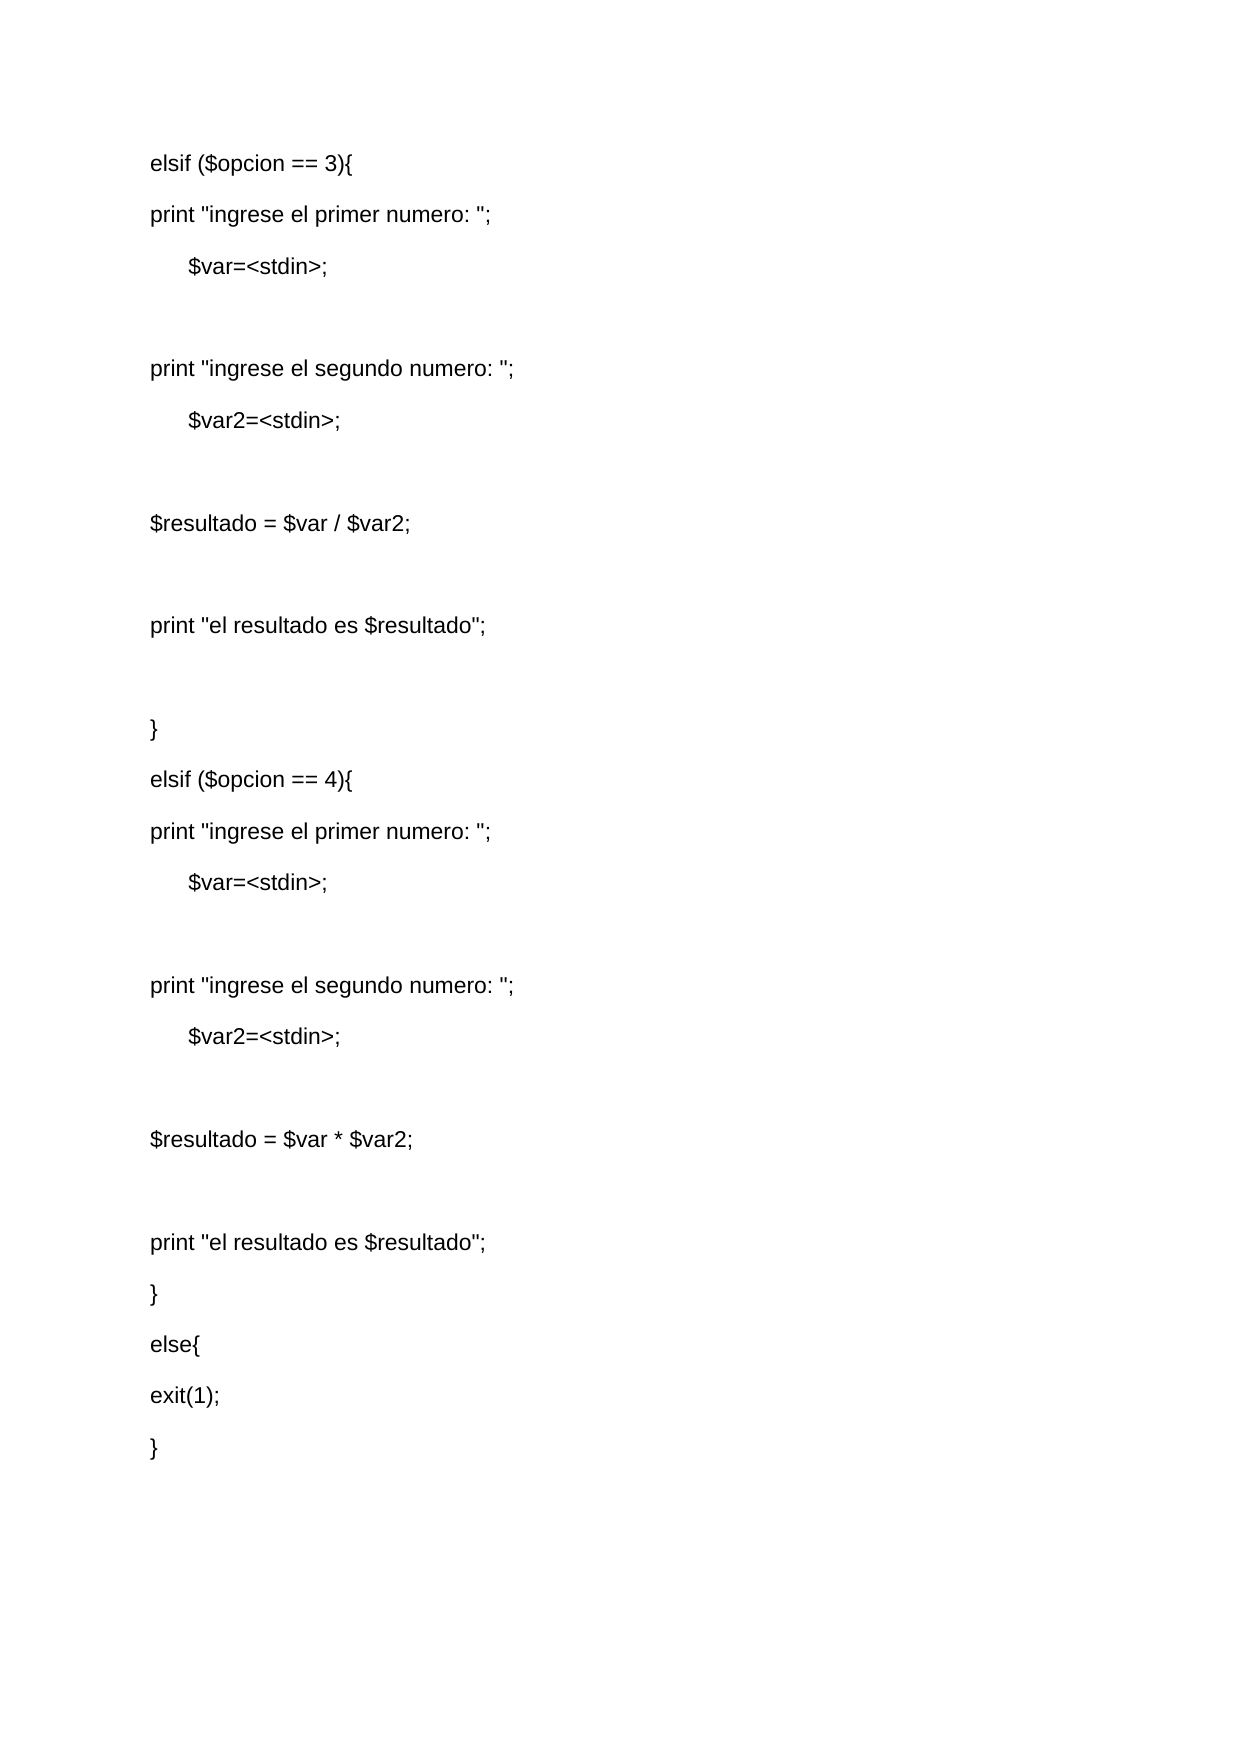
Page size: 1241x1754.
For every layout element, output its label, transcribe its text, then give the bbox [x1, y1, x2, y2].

text print "ingrese el primer numero: "; [150, 818, 1090, 844]
text $var2=<stdin>; [150, 1023, 1090, 1049]
text exit(1); [150, 1382, 1090, 1409]
text } [150, 715, 1090, 741]
text print "el resultado es $resultado"; [150, 612, 1090, 638]
text $var2=<stdin>; [150, 407, 1090, 433]
text $resultado = $var * $var2; [150, 1126, 1090, 1152]
text print "el resultado es $resultado"; [150, 1228, 1090, 1255]
text print "ingrese el segundo numero: "; [150, 355, 1090, 382]
text print "ingrese el primer numero: "; [150, 201, 1090, 228]
text } [150, 1280, 1090, 1306]
text print "ingrese el segundo numero: "; [150, 972, 1090, 998]
text $resultado = $var / $var2; [150, 509, 1090, 536]
text elsif ($opcion == 3){ [150, 150, 1090, 176]
text else{ [150, 1331, 1090, 1357]
text $var=<stdin>; [150, 253, 1090, 279]
text elsif ($opcion == 4){ [150, 766, 1090, 793]
text $var=<stdin>; [150, 869, 1090, 895]
text } [150, 1434, 1090, 1460]
